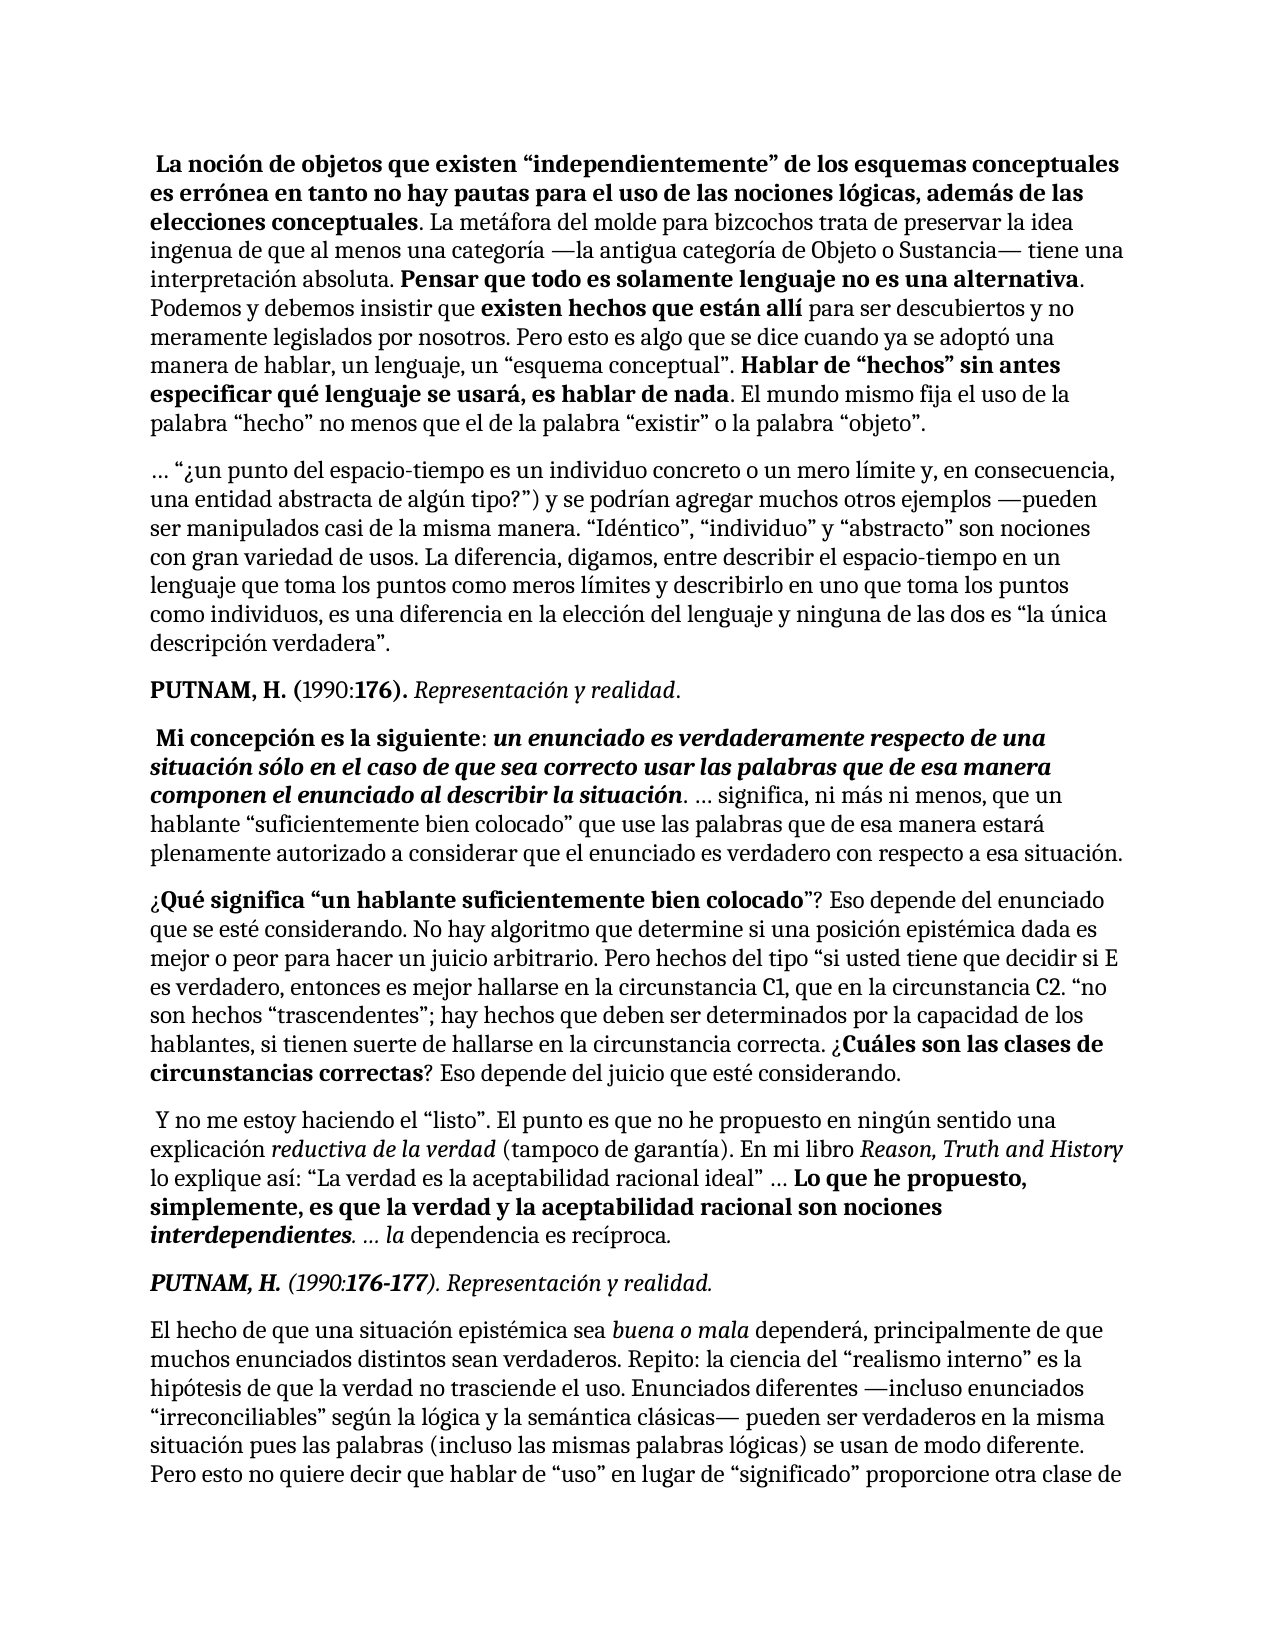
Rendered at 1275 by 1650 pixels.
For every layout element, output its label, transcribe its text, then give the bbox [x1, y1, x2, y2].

text Y no me estoy haciendo el “listo”. El punto es que no he propuesto en ningún sentido una explicación reductiva de la verdad (tampoco de garantía). En mi libro Reason, Truth and History lo explique así: “La verdad es la aceptabilidad racional ideal” … Lo que he propuesto, simplemente, es que la verdad y la aceptabilidad racional son nociones interdependientes. … la dependencia es recíproca. [150, 1106, 1125, 1250]
text ¿Qué significa “un hablante suficientemente bien colocado”? Eso depende del enunciado que se esté considerando. No hay algoritmo que determine si una posición epistémica dada es mejor o peor para hacer un juicio arbitrario. Pero hechos del tipo “si usted tiene que decidir si E es verdadero, entonces es mejor hallarse en la circunstancia C1, que en la circunstancia C2. “no son hechos “trascendentes”; hay hechos que deben ser determinados por la capacidad de los hablantes, si tienen suerte de hallarse en la circunstancia correcta. ¿Cuáles son las clases de circunstancias correctas? Eso depende del juicio que esté considerando. [150, 886, 1125, 1087]
text Mi concepción es la siguiente: un enunciado es verdaderamente respecto de una situación sólo en el caso de que sea correcto usar las palabras que de esa manera componen el enunciado al describir la situación. … significa, ni más ni menos, que un hablante “suficientemente bien colocado” que use las palabras que de esa manera estará plenamente autorizado a considerar que el enunciado es verdadero con respecto a esa situación. [150, 724, 1125, 867]
text PUTNAM, H. (1990:176). Representación y realidad. [150, 676, 1125, 705]
text … “¿un punto del espacio-tiempo es un individuo concreto o un mero límite y, en consecuencia, una entidad abstracta de algún tipo?”) y se podrían agregar muchos otros ejemplos —pueden ser manipulados casi de la misma manera. “Idéntico”, “individuo” y “abstracto” son nociones con gran variedad de usos. La diferencia, digamos, entre describir el espacio-tiempo en un lenguaje que toma los puntos como meros límites y describirlo en uno que toma los puntos como individuos, es una diferencia en la elección del lenguaje y ninguna de las dos es “la única descripción verdadera”. [150, 456, 1125, 657]
text PUTNAM, H. (1990:176-177). Representación y realidad. [150, 1269, 1125, 1297]
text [150, 1316, 1125, 1489]
text La noción de objetos que existen “independientemente” de los esquemas conceptuales es errónea en tanto no hay pautas para el uso de las nociones lógicas, además de las elecciones conceptuales. La metáfora del molde para bizcochos trata de preservar la idea ingenua de que al menos una categoría —la antigua categoría de Objeto o Sustancia— tiene una interpretación absoluta. Pensar que todo es solamente lenguaje no es una alternativa. Podemos y debemos insistir que existen hechos que están allí para ser descubiertos y no meramente legislados por nosotros. Pero esto es algo que se dice cuando ya se adoptó una manera de hablar, un lenguaje, un “esquema conceptual”. Hablar de “hechos” sin antes especificar qué lenguaje se usará, es hablar de nada. El mundo mismo fija el uso de la palabra “hecho” no menos que el de la palabra “existir” o la palabra “objeto”. [150, 150, 1125, 437]
